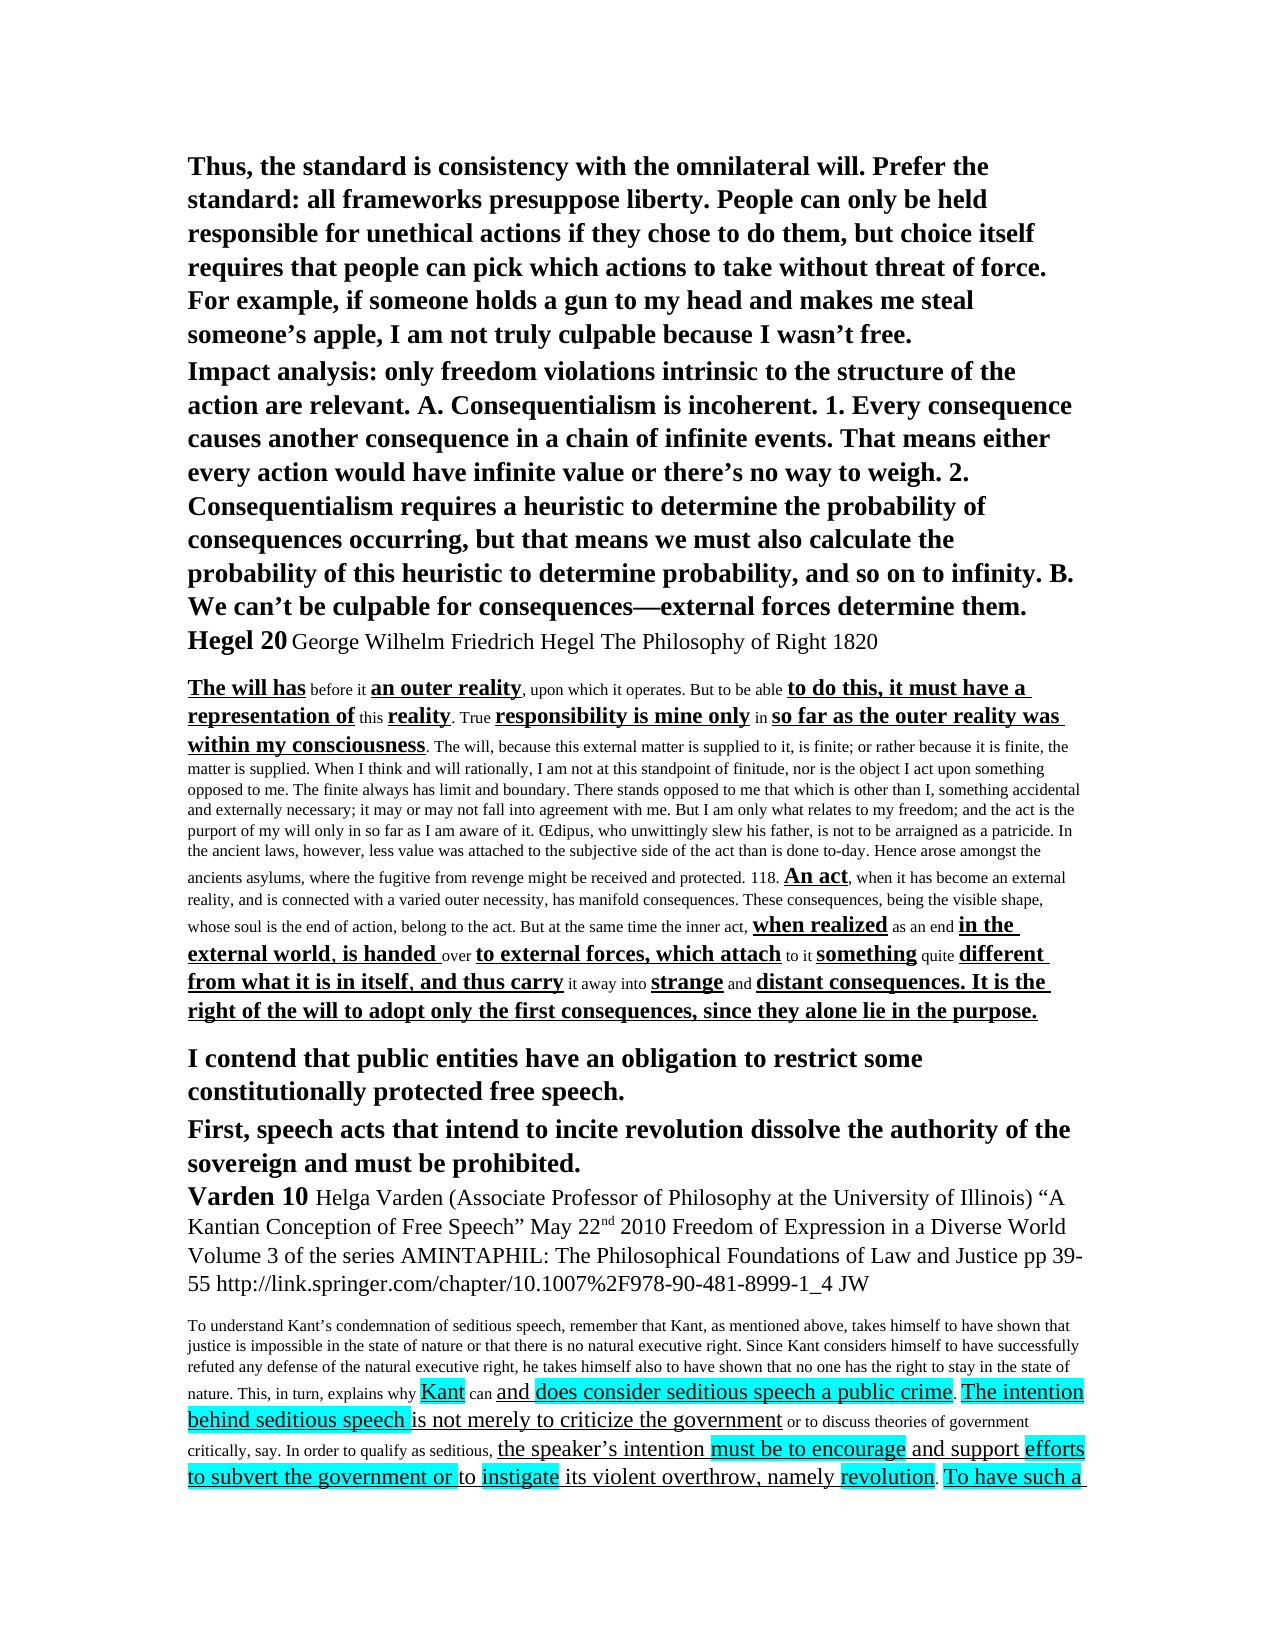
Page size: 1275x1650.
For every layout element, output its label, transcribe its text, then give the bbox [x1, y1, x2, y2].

text The will has before it an outer reality, upon which it operates. But to be able to do this, it must have a representation of this reality. True responsibility is mine only in so far as the outer reality was within my consciousness. The will, because this external matter is supplied to it, is finite; or rather because it is finite, the matter is supplied. When I think and will rationally, I am not at this standpoint of finitude, nor is the object I act upon something opposed to me. The finite always has limit and boundary. There stands opposed to me that which is other than I, something accidental and externally necessary; it may or may not fall into agreement with me. But I am only what relates to my freedom; and the act is the purport of my will only in so far as I am aware of it. Œdipus, who unwittingly slew his father, is not to be arraigned as a patricide. In the ancient laws, however, less value was attached to the subjective side of the act than is done to-day. Hence arose amongst the ancients asylums, where the fugitive from revenge might be received and protected. 118. An act, when it has become an external reality, and is connected with a varied outer necessity, has manifold consequences. These consequences, being the visible shape, whose soul is the end of action, belong to the act. But at the same time the inner act, when realized as an end in the external world, is handed over to external forces, which attach to it something quite different from what it is in itself, and thus carry it away into strange and distant consequences. It is the right of the will to adopt only the first consequences, since they alone lie in the purpose. [187, 674, 1087, 1023]
subtitle Impact analysis: only freedom violations intrinsic to the structure of the action are relevant. A. Consequentialism is incoherent. 1. Every consequence causes another consequence in a chain of infinite events. That means either every action would have infinite value or there’s no way to weigh. 2. Consequentialism requires a heuristic to determine the probability of consequences occurring, but that means we must also calculate the probability of this heuristic to determine probability, and so on to infinity. B. We can’t be culpable for consequences—external forces determine them. [187, 355, 1087, 621]
subtitle First, speech acts that intend to incite revolution dissolve the authority of the sovereign and must be prohibited. [187, 1113, 1087, 1178]
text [187, 1315, 1087, 1489]
subtitle Thus, the standard is consistency with the omnilateral will. Prefer the standard: all frameworks presuppose liberty. People can only be held responsible for unethical actions if they chose to do them, but choice itself requires that people can pick which actions to take without threat of force. For example, if someone holds a gun to my head and makes me steal someone’s apple, I am not truly culpable because I wasn’t free. [187, 150, 1087, 349]
text Hegel 20 George Wilhelm Friedrich Hegel The Philosophy of Right 1820 [187, 624, 1087, 655]
subtitle I contend that public entities have an obligation to restrict some constitutionally protected free speech. [187, 1042, 1087, 1107]
